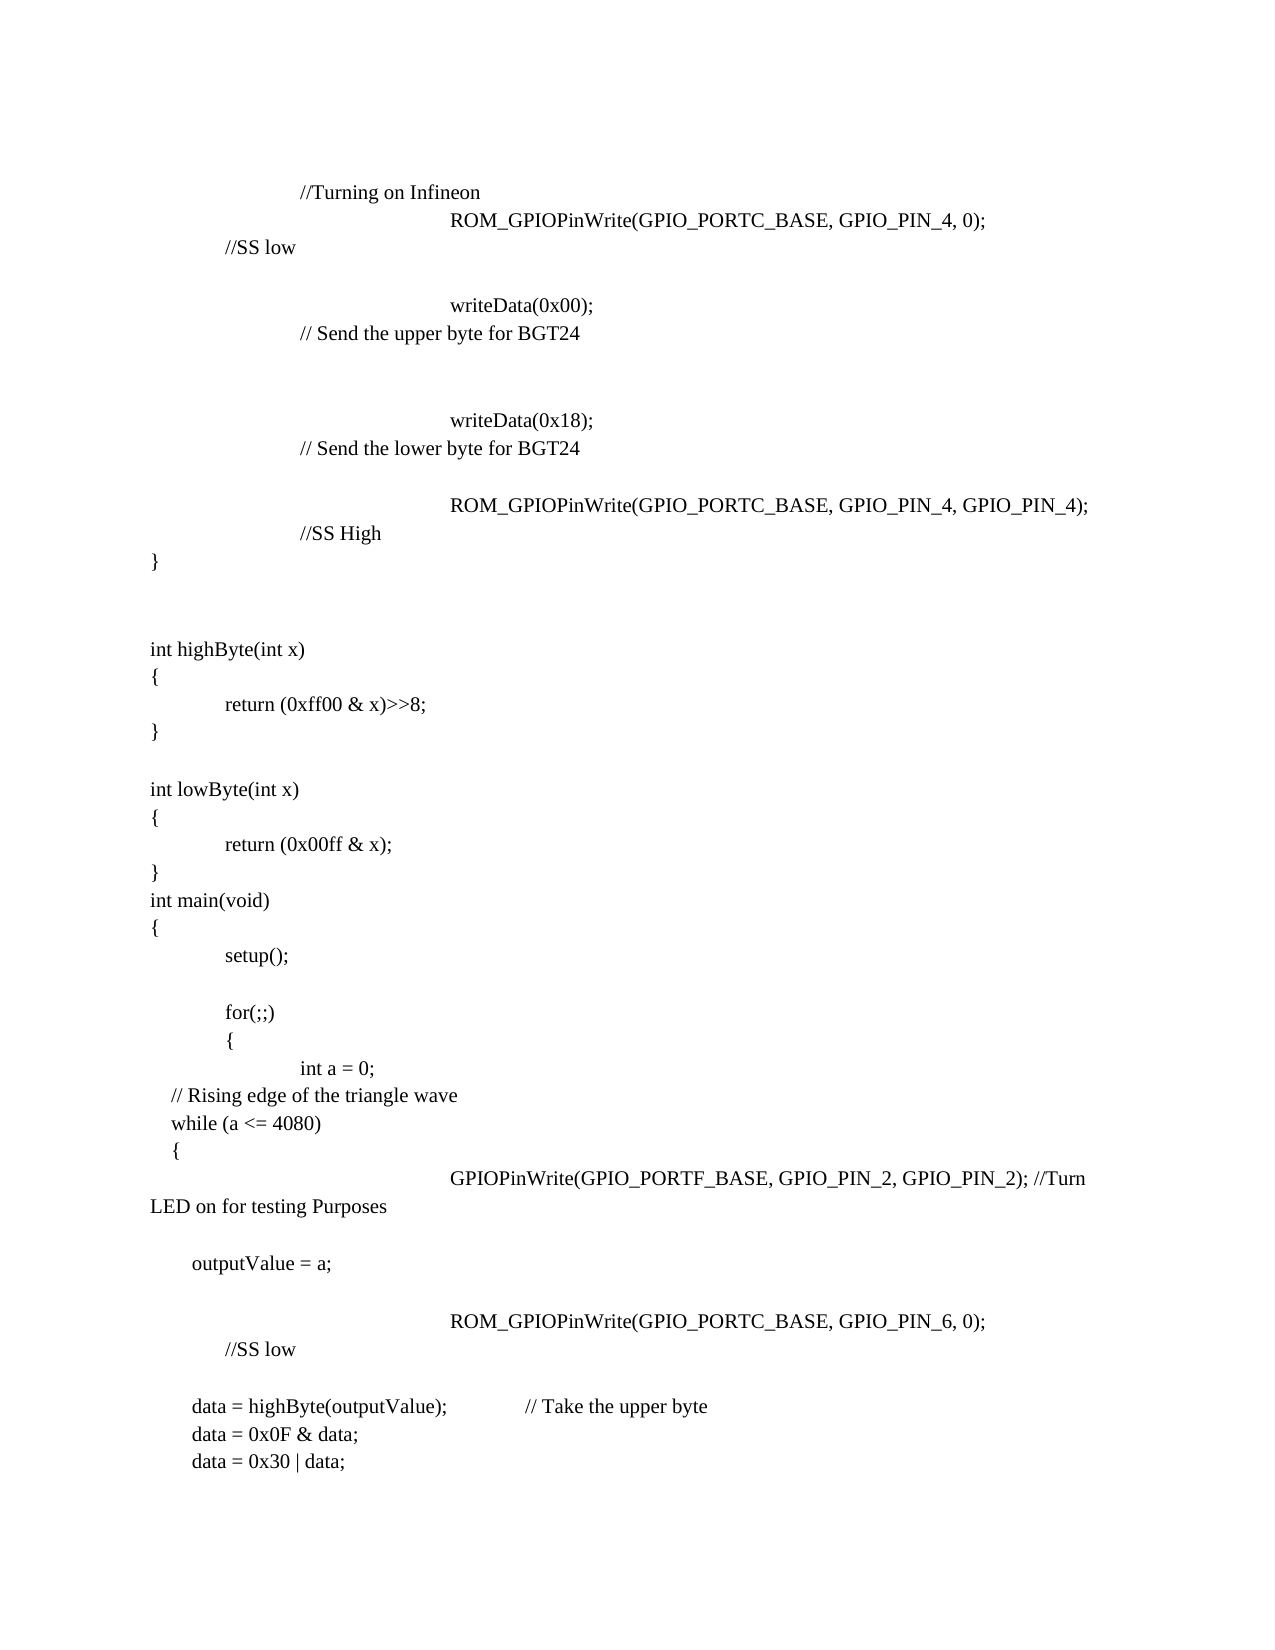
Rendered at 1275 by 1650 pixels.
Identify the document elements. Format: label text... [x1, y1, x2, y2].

text GPIOPinWrite(GPIO_PORTF_BASE, GPIO_PIN_2, GPIO_PIN_2); //Turn LED on for testing Purposes [150, 1166, 1125, 1218]
text //Turning on Infineon [150, 180, 1125, 204]
text int lowByte(int x) [150, 777, 1125, 801]
text int a = 0; [150, 1056, 1125, 1079]
text data = 0x30 | data; [150, 1449, 1125, 1473]
text for(;;) [150, 1000, 1125, 1024]
text int highByte(int x) [150, 637, 1125, 661]
text int main(void) [150, 888, 1125, 912]
text setup(); [150, 943, 1125, 967]
text return (0x00ff & x); [150, 832, 1125, 856]
text } [150, 548, 1125, 573]
text ROM_GPIOPinWrite(GPIO_PORTC_BASE, GPIO_PIN_6, 0); //SS low [150, 1309, 1125, 1361]
text writeData(0x00); // Send the upper byte for BGT24 [150, 293, 1125, 344]
text data = 0x0F & data; [150, 1422, 1125, 1446]
text { [150, 1138, 1125, 1162]
text ROM_GPIOPinWrite(GPIO_PORTC_BASE, GPIO_PIN_4, GPIO_PIN_4); //SS High [150, 493, 1125, 545]
text { [150, 1028, 1125, 1052]
text data = highByte(outputValue); // Take the upper byte [150, 1394, 1125, 1418]
text while (a <= 4080) [150, 1111, 1125, 1135]
text } [150, 860, 1125, 884]
text return (0xff00 & x)>>8; [150, 692, 1125, 716]
text // Rising edge of the triangle wave [150, 1083, 1125, 1107]
text { [150, 664, 1125, 688]
text outputValue = a; [150, 1251, 1125, 1275]
text { [150, 805, 1125, 829]
text writeData(0x18); // Send the lower byte for BGT24 [150, 408, 1125, 460]
text { [150, 915, 1125, 939]
text } [150, 719, 1125, 743]
text ROM_GPIOPinWrite(GPIO_PORTC_BASE, GPIO_PIN_4, 0); //SS low [150, 207, 1125, 259]
